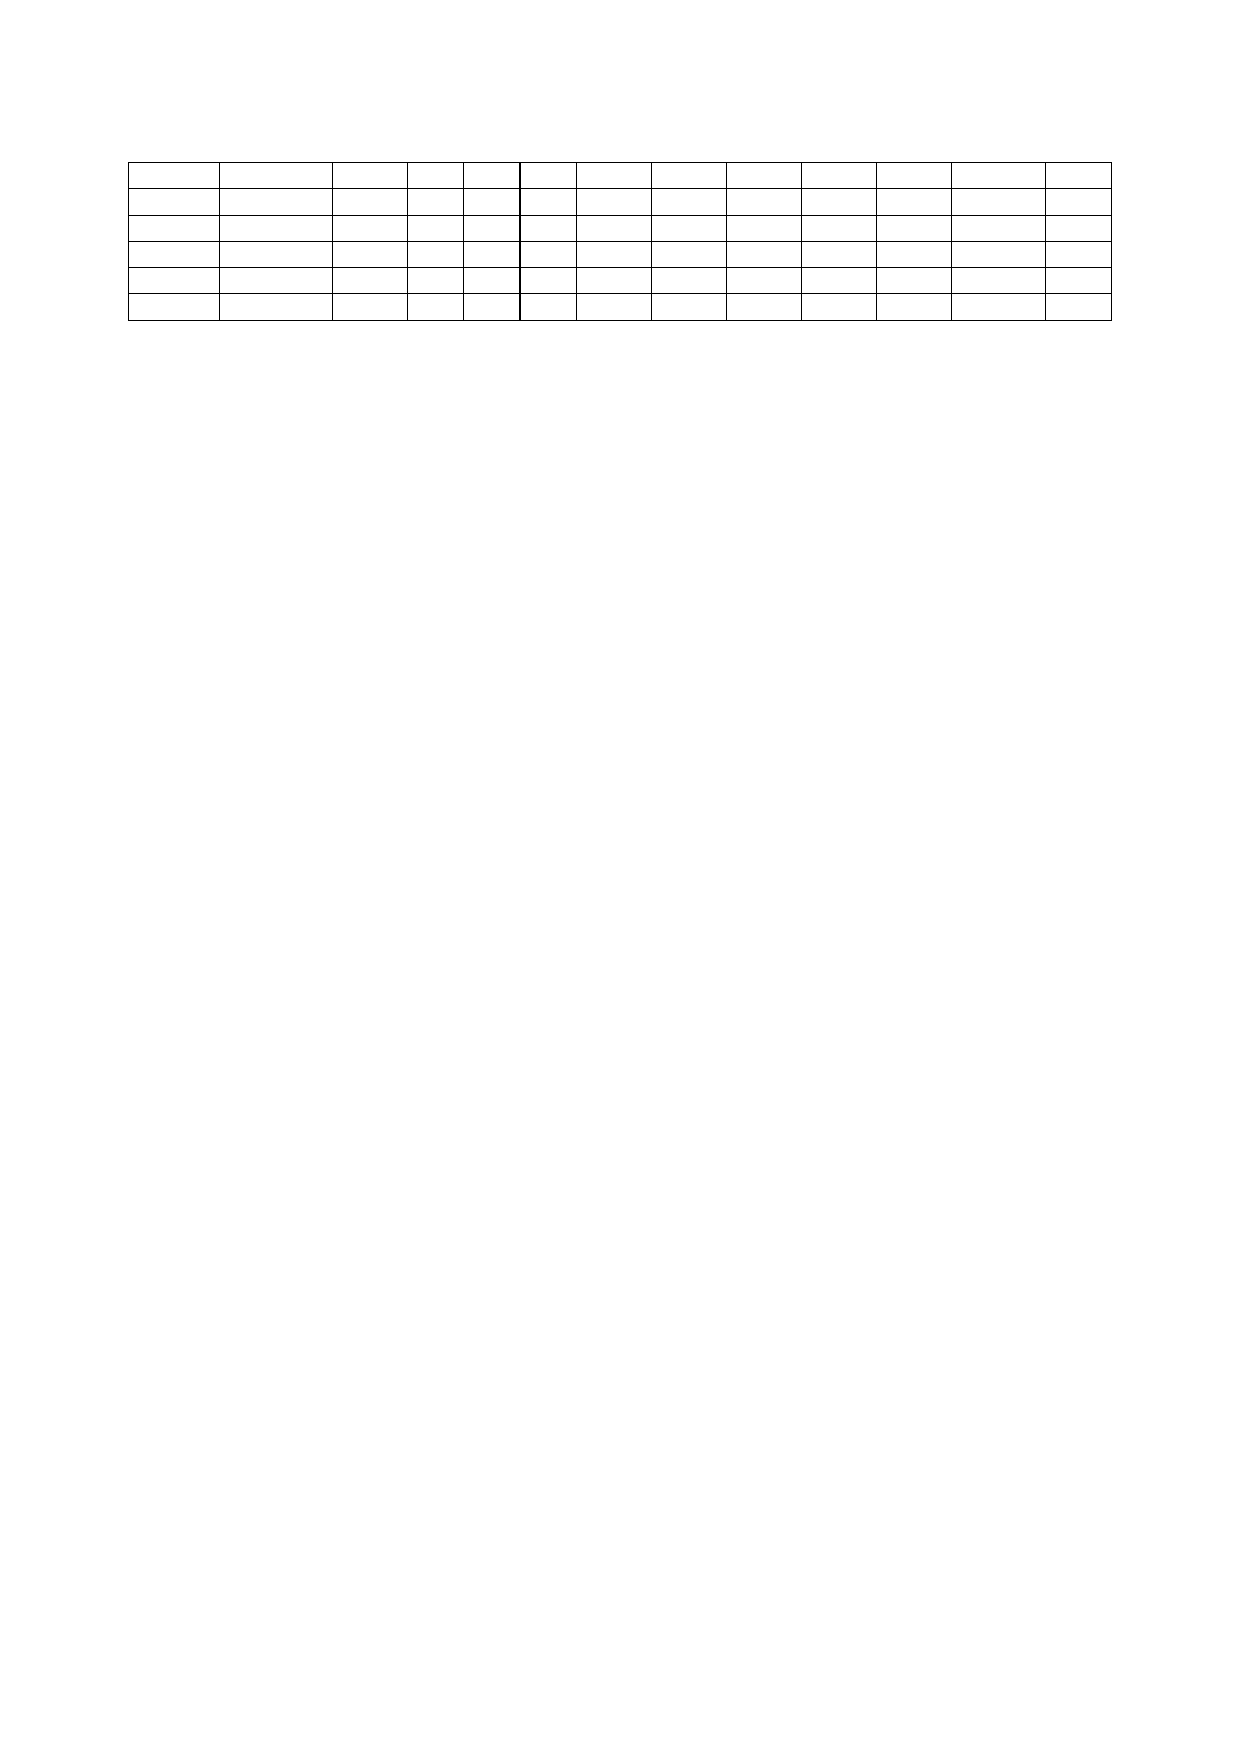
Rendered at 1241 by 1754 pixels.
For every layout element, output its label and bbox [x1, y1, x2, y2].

table_cell [521, 268, 576, 293]
table_cell [952, 242, 1045, 267]
table_cell [220, 268, 332, 293]
table_cell [952, 216, 1045, 241]
table_cell [464, 268, 519, 293]
table_cell [220, 242, 332, 267]
table_cell [129, 189, 219, 214]
table_cell [877, 242, 951, 267]
table_cell [577, 294, 651, 319]
table_cell [652, 242, 726, 267]
table_cell [220, 189, 332, 214]
table_cell [577, 216, 651, 241]
table_cell [220, 163, 332, 188]
table_cell [802, 189, 876, 214]
table_cell [952, 268, 1045, 293]
table_cell [727, 163, 801, 188]
table_cell [464, 189, 519, 214]
table_cell [652, 163, 726, 188]
table_cell [408, 242, 463, 267]
table_cell [129, 268, 219, 293]
table_cell [521, 163, 576, 188]
table_cell [802, 242, 876, 267]
table_cell [577, 163, 651, 188]
table_cell [521, 189, 576, 214]
table_cell [333, 216, 407, 241]
table_cell [220, 294, 332, 319]
table_cell [802, 163, 876, 188]
table_cell [129, 216, 219, 241]
table_cell [464, 163, 519, 188]
table_cell [408, 294, 463, 319]
table_cell [652, 216, 726, 241]
table_cell [727, 268, 801, 293]
table_cell [1046, 268, 1111, 293]
table_cell [802, 268, 876, 293]
table_cell [952, 189, 1045, 214]
table_cell [1046, 294, 1111, 319]
table_cell [577, 268, 651, 293]
table_cell [333, 242, 407, 267]
table_cell [129, 294, 219, 319]
table_cell [408, 163, 463, 188]
table_cell [1046, 242, 1111, 267]
table_cell [129, 163, 219, 188]
table_cell [952, 294, 1045, 319]
table_cell [129, 242, 219, 267]
table_cell [408, 189, 463, 214]
table_cell [727, 294, 801, 319]
table_cell [464, 242, 519, 267]
table_cell [652, 189, 726, 214]
table_cell [877, 294, 951, 319]
table_cell [802, 294, 876, 319]
table_cell [408, 268, 463, 293]
table_cell [802, 216, 876, 241]
table_cell [652, 268, 726, 293]
table_cell [877, 268, 951, 293]
table_cell [577, 189, 651, 214]
table_cell [521, 294, 576, 319]
table_cell [727, 216, 801, 241]
table_cell [464, 216, 519, 241]
table_cell [464, 294, 519, 319]
table_cell [220, 216, 332, 241]
table_cell [877, 189, 951, 214]
table_cell [727, 189, 801, 214]
table_cell [333, 268, 407, 293]
table_cell [727, 242, 801, 267]
table_cell [521, 242, 576, 267]
table_cell [333, 189, 407, 214]
table_cell [521, 216, 576, 241]
table_cell [1046, 216, 1111, 241]
table_cell [408, 216, 463, 241]
table_cell [652, 294, 726, 319]
table_cell [1046, 163, 1111, 188]
table_cell [1046, 189, 1111, 214]
table_cell [877, 163, 951, 188]
table_cell [877, 216, 951, 241]
table_cell [333, 294, 407, 319]
table_cell [577, 242, 651, 267]
table_cell [952, 163, 1045, 188]
table_cell [333, 163, 407, 188]
